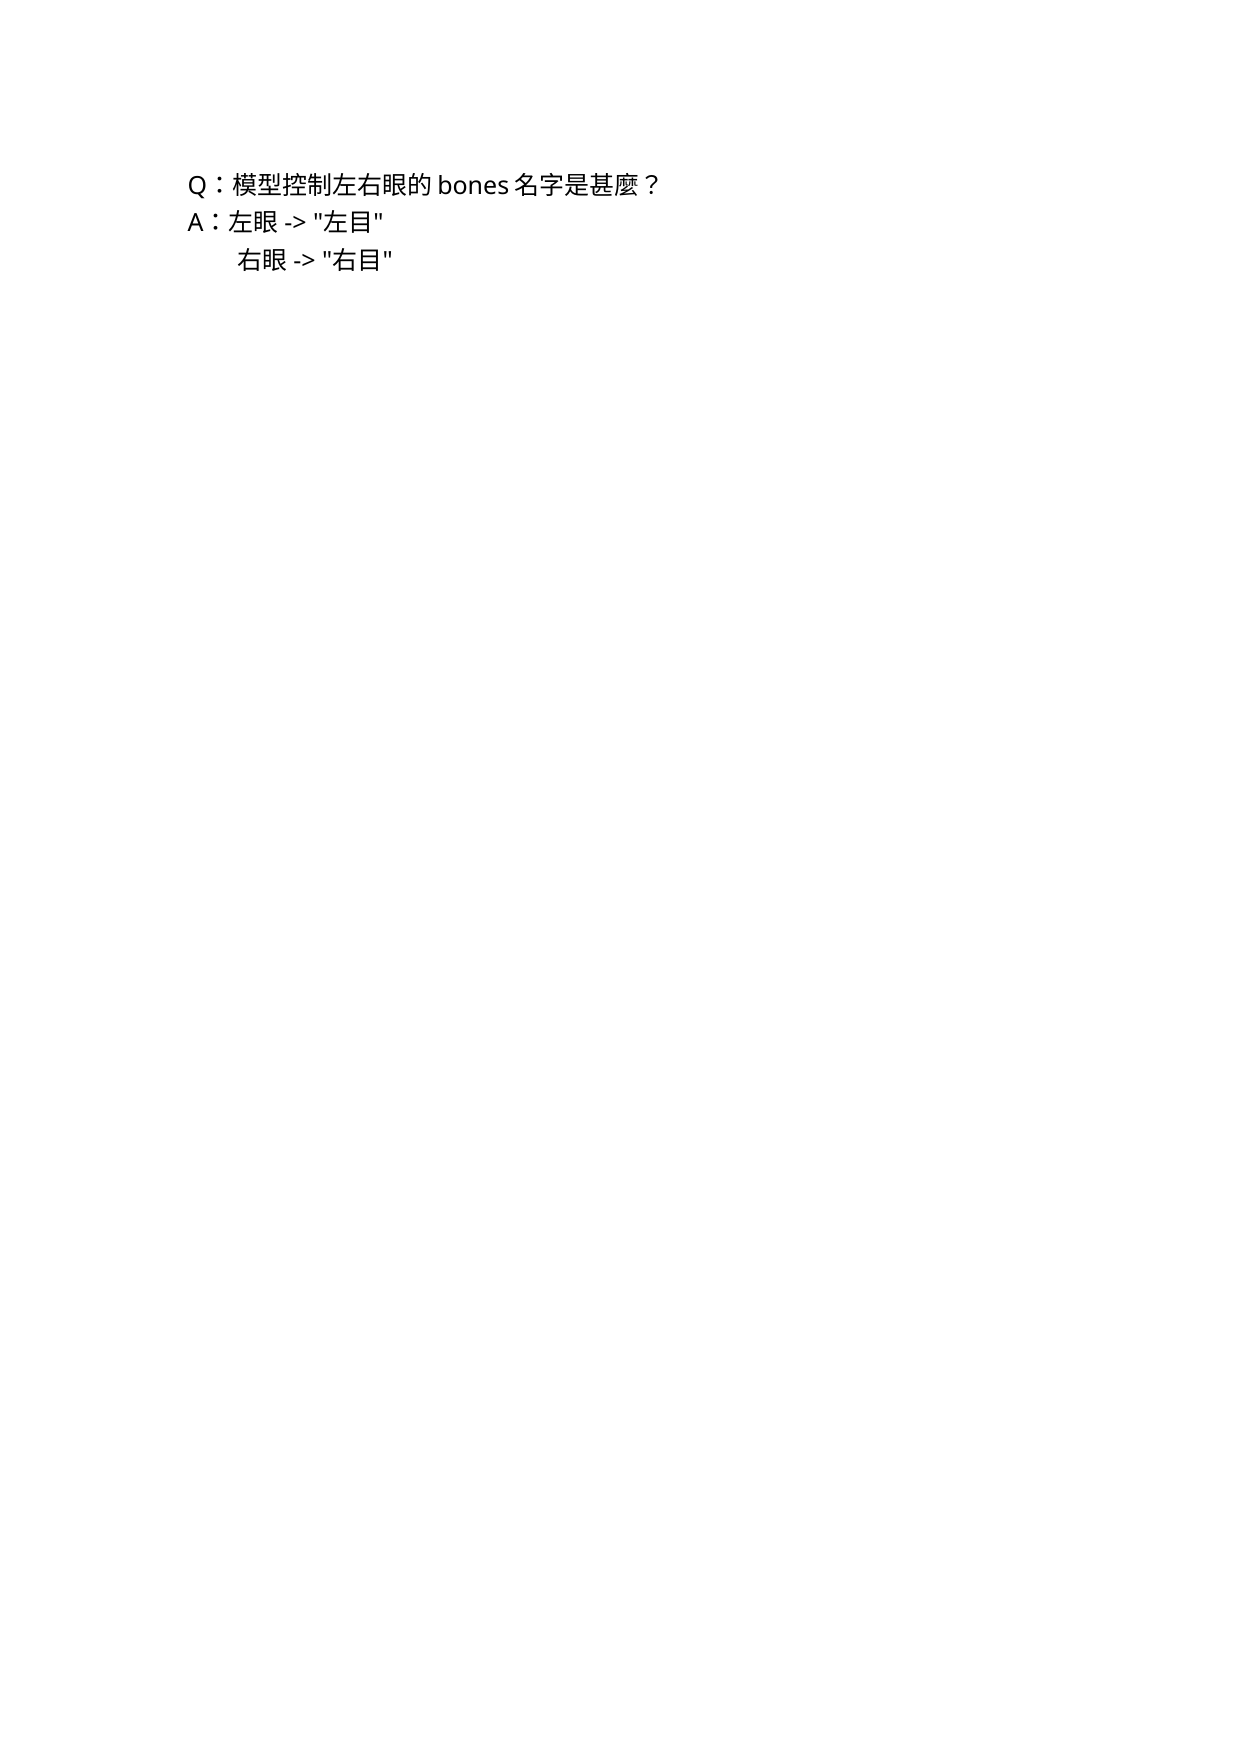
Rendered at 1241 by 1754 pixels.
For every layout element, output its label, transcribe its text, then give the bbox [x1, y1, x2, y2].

text Q：模型控制左右眼的bones名字是甚麼？ [187, 164, 1053, 202]
text 右眼 -> "右目" [187, 239, 1053, 277]
text A：左眼 -> "左目" [187, 202, 1053, 239]
